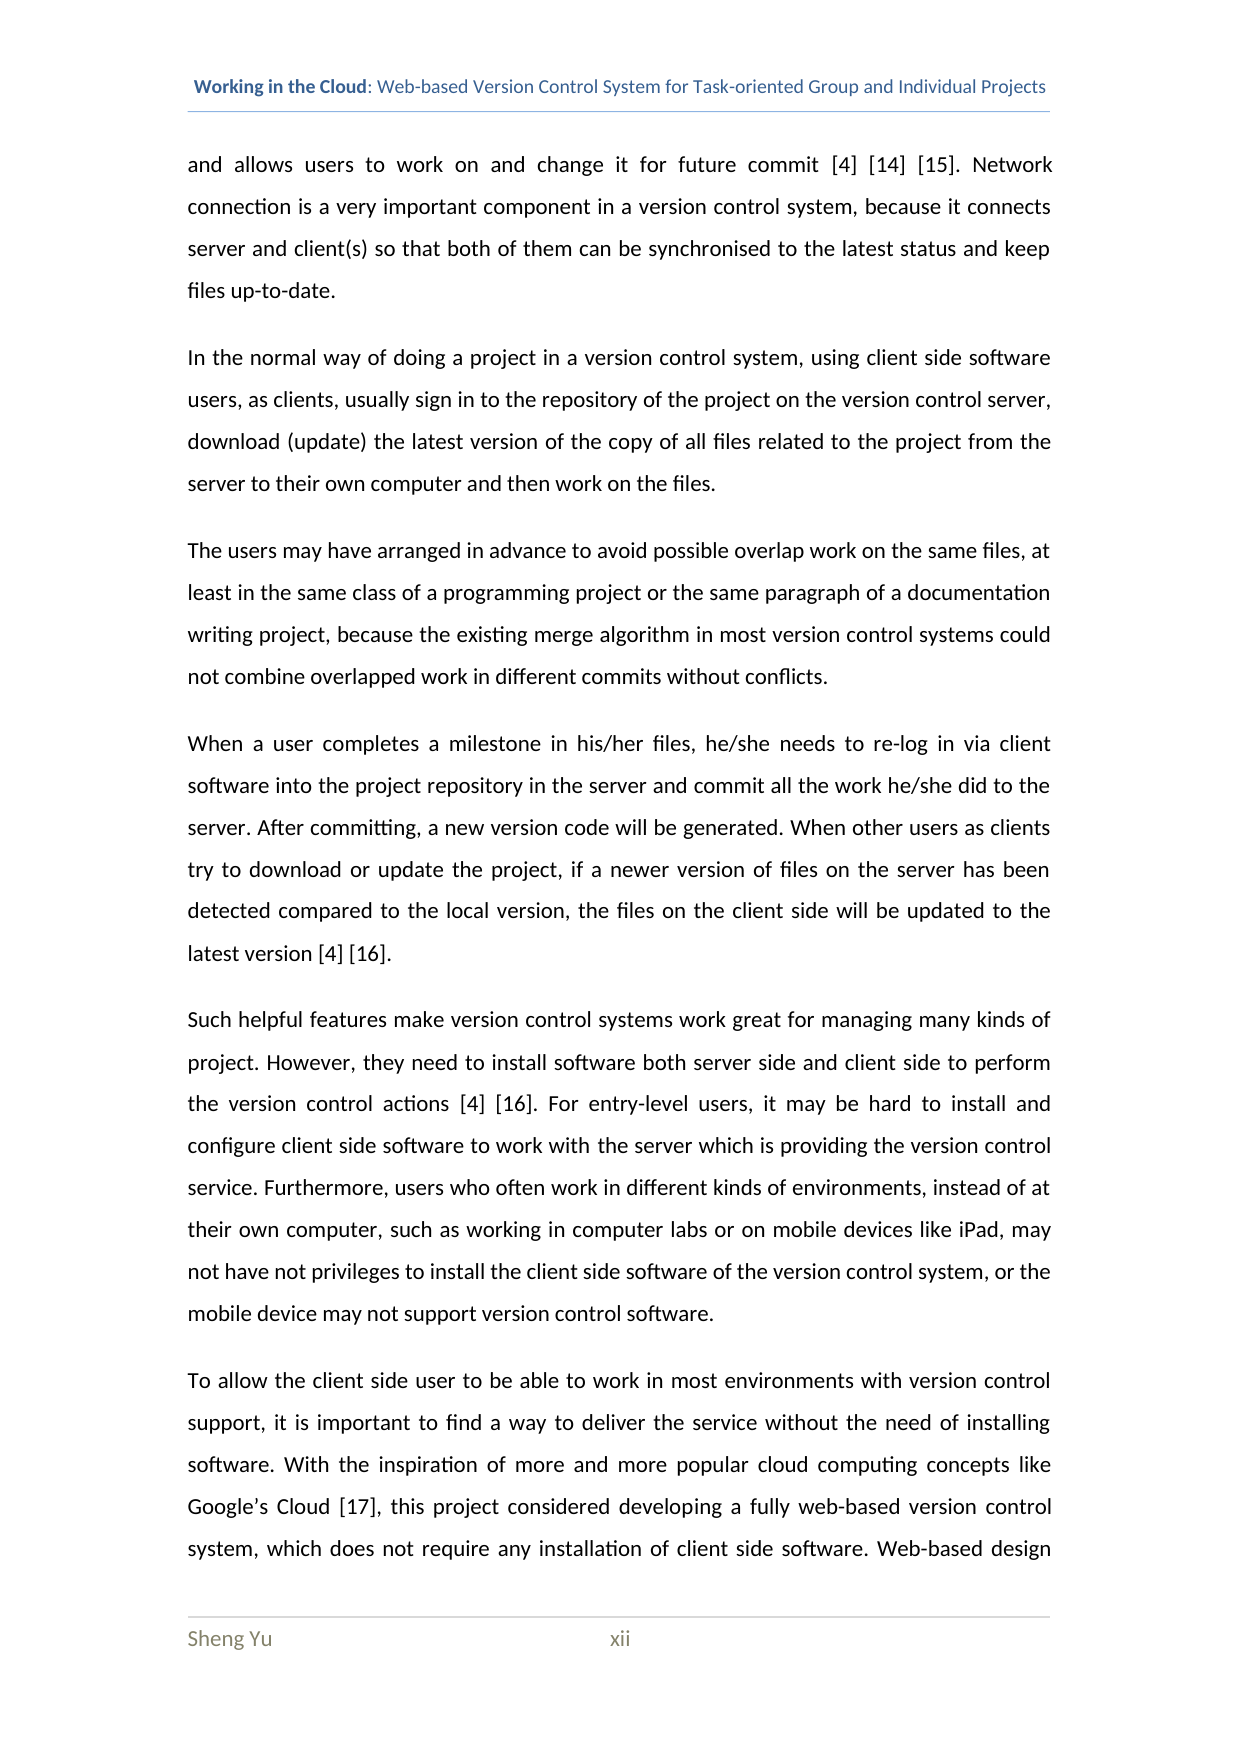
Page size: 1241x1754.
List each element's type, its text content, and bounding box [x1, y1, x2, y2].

text In the normal way of doing a project in a version control system, using client side software users, as clients, usually sign in to the repository of the project on the version control server, download (update) the latest version of the copy of all files related to the project from the server to their own computer and then work on the files. [187, 343, 1053, 497]
text The users may have arranged in advance to avoid possible overlap work on the same files, at least in the same class of a programming project or the same paragraph of a documentation writing project, because the existing merge algorithm in most version control systems could not combine overlapped work in different commits without conflicts. [187, 536, 1053, 690]
text When a user completes a milestone in his/her files, he/she needs to re-log in via client software into the project repository in the server and commit all the work he/she did to the server. After committing, a new version code will be generated. When other users as clients try to download or update the project, if a newer version of files on the server has been detected compared to the local version, the files on the client side will be updated to the latest version. [187, 729, 1053, 967]
text Such helpful features make version control systems work great for managing many kinds of project. However, they need to install software both server side and client side to perform the version control actions. For entry-level users, it may be hard to install and configure client side software to work with the server which is providing the version control service. Furthermore, users who often work in different kinds of environments, instead of at their own computer, such as working in computer labs or on mobile devices like iPad, may not have not privileges to install the client side software of the version control system, or the mobile device may not support version control software. [187, 1006, 1053, 1327]
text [187, 1366, 1053, 1562]
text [187, 150, 1053, 304]
